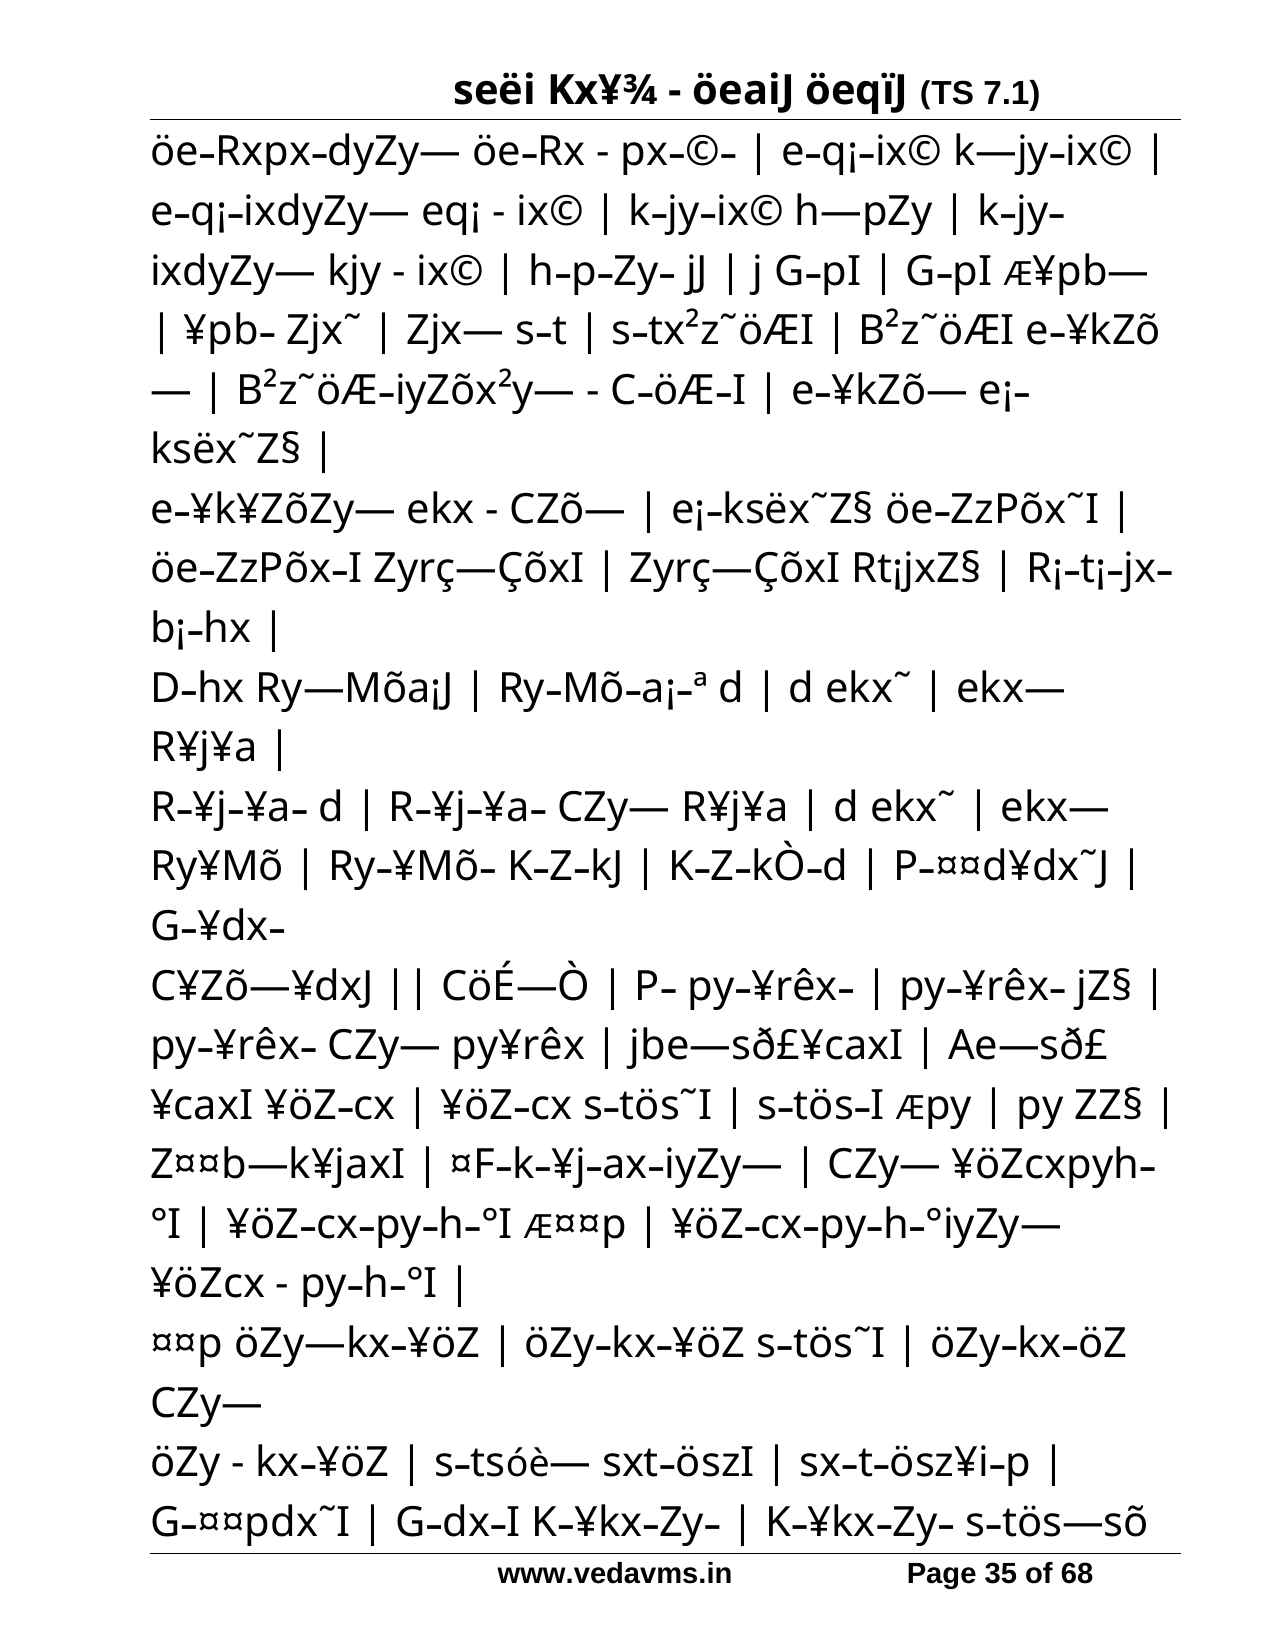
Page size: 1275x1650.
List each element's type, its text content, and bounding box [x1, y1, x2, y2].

text e–q¡–ixdyZy— eq¡ - ix© | k–jy–ix© h—pZy | k–jy–ixdyZy— kjy - ix© | h–p–Zy– jJ | j G–pI | G–pI Æ¥pb— | ¥pb– Zjx˜ | Zjx— s–t | s–tx²z˜öÆI | B²z˜öÆI e–¥kZõ— | B²z˜öÆ–iyZõx²y— - C–öÆ–I | e–¥kZõ— e¡–ksëx˜Z§ | [150, 240, 1181, 536]
text A–ªÆ–j–Zy– öe–Rxpx©— | öe–Rxpx˜© eq¡–ix© | [150, 121, 1181, 178]
text öZy - kx–¥öZ | s–tsóè— sxt–öszI | sx–t–ösz¥i–p | [150, 1492, 1181, 1548]
text C¥Zõ—¥dxJ || CöÉ—Ò | P– py–¥rêx– | py–¥rêx– jZ§ | py–¥rêx– CZy— py¥rêx | jbe—sð£¥caxI | Ae—sð£¥caxI ¥öZ–cx | ¥öZ–cx s–tös˜I | s–tös–I Æpy | py ZZ§ | Z¤¤b—k¥jaxI | ¤F–k–¥j–ax–iyZy— | CZy— ¥öZcxpyh–°I | ¥öZ–cx–py–h–°I Æ¤¤p | ¥öZ–cx–py–h–°iyZy— ¥öZcx - py–h–°I | [150, 1015, 1181, 1370]
text D–hx Ry—Mõa¡J | Ry–Mõ–a¡–ª d | d ekx˜ | ekx— R¥j¥a | [150, 717, 1181, 833]
text e–¥k¥ZõZy— ekx - CZõ— | e¡–ksëx˜Z§ öe–ZzPõx˜I | öe–ZzPõx–I Zyrç—ÇõxI | Zyrç—ÇõxI Rt¡jxZ§ | R¡–t¡–jx–b¡–hx | [150, 538, 1181, 714]
text öe–Rxpx–dyZy— öe–Rx - px–©– | e–q¡–ix© k—jy–ix© | [150, 181, 1181, 238]
text ¤¤p öZy—kx–¥öZ | öZy–kx–¥öZ s–tös˜I | öZy–kx–öZ CZy— [150, 1372, 1181, 1489]
text R–¥j–¥a– d | R–¥j–¥a– CZy— R¥j¥a | d ekx˜ | ekx— Ry¥Mõ | Ry–¥Mõ– K–Z–kJ | K–Z–kÒ–d | P–¤¤d¥dx˜J | G–¥dx– [150, 836, 1181, 1012]
